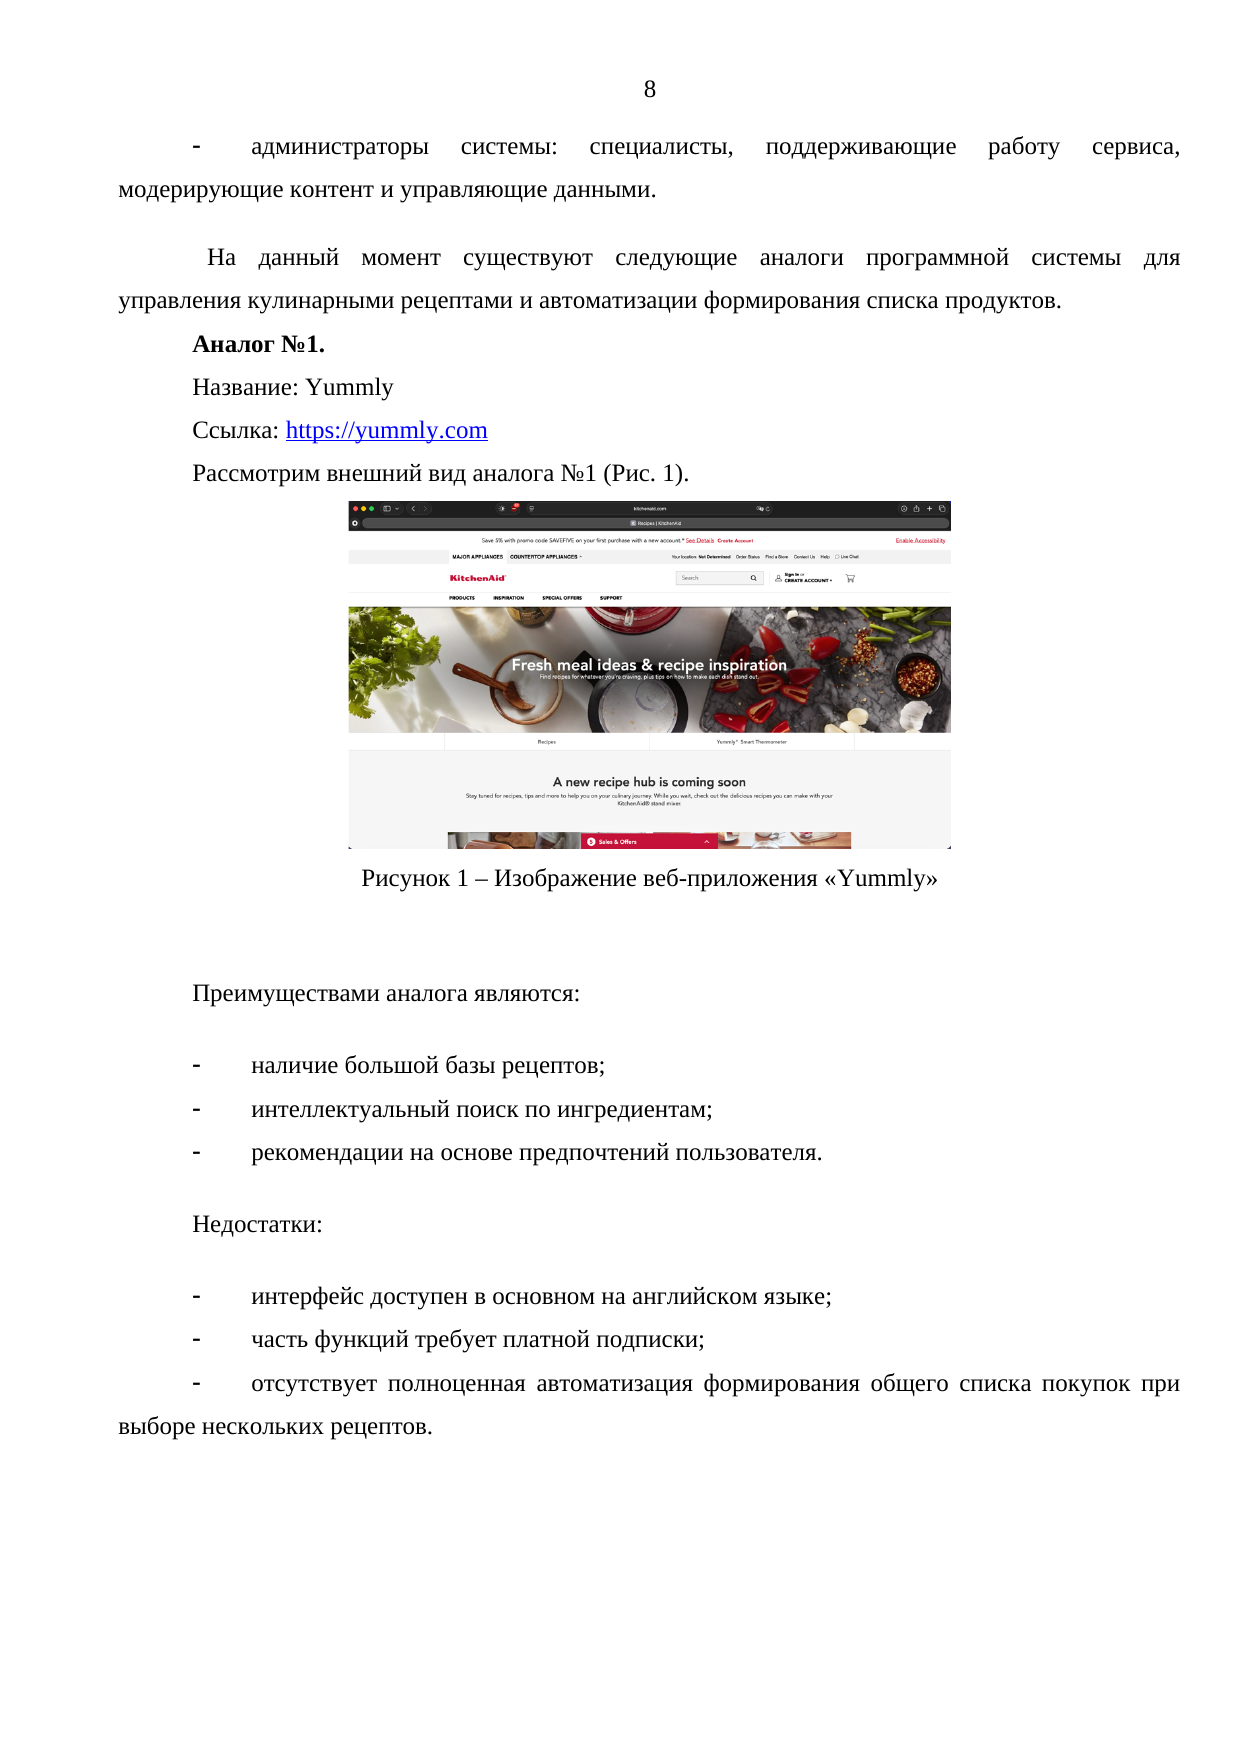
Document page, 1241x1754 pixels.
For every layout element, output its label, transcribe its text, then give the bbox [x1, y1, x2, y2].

text Рассмотрим внешний вид аналога №1 (Рис. 1). [118, 458, 1181, 487]
text Название: Yummly [118, 372, 1181, 401]
text Рисунок 1 – Изображение веб-приложения «Yummly» [118, 863, 1181, 892]
text Аналог №1. [118, 329, 1181, 357]
text На данный момент существуют следующие аналоги программной системы для управления кулинарными рецептами и автоматизации формирования списка продуктов. [118, 242, 1181, 314]
list отсутствует полноценная автоматизация формирования общего списка покупок при выборе нескольких рецептов. [118, 1368, 1181, 1439]
text Преимуществами аналога являются: [118, 978, 1181, 1007]
list интеллектуальный поиск по ингредиентам; [118, 1094, 1181, 1122]
list рекомендации на основе предпочтений пользователя. [118, 1137, 1181, 1166]
list интерфейс доступен в основном на английском языке; [118, 1281, 1181, 1310]
list часть функций требует платной подписки; [118, 1324, 1181, 1353]
list наличие большой базы рецептов; [118, 1051, 1181, 1079]
text Недостатки: [118, 1209, 1181, 1238]
picture [348, 501, 951, 849]
text Ссылка: https://yummly.сom [118, 415, 1181, 444]
list администраторы системы: специалисты, поддерживающие работу сервиса, модерирующие контент и управляющие данными. [118, 131, 1181, 203]
